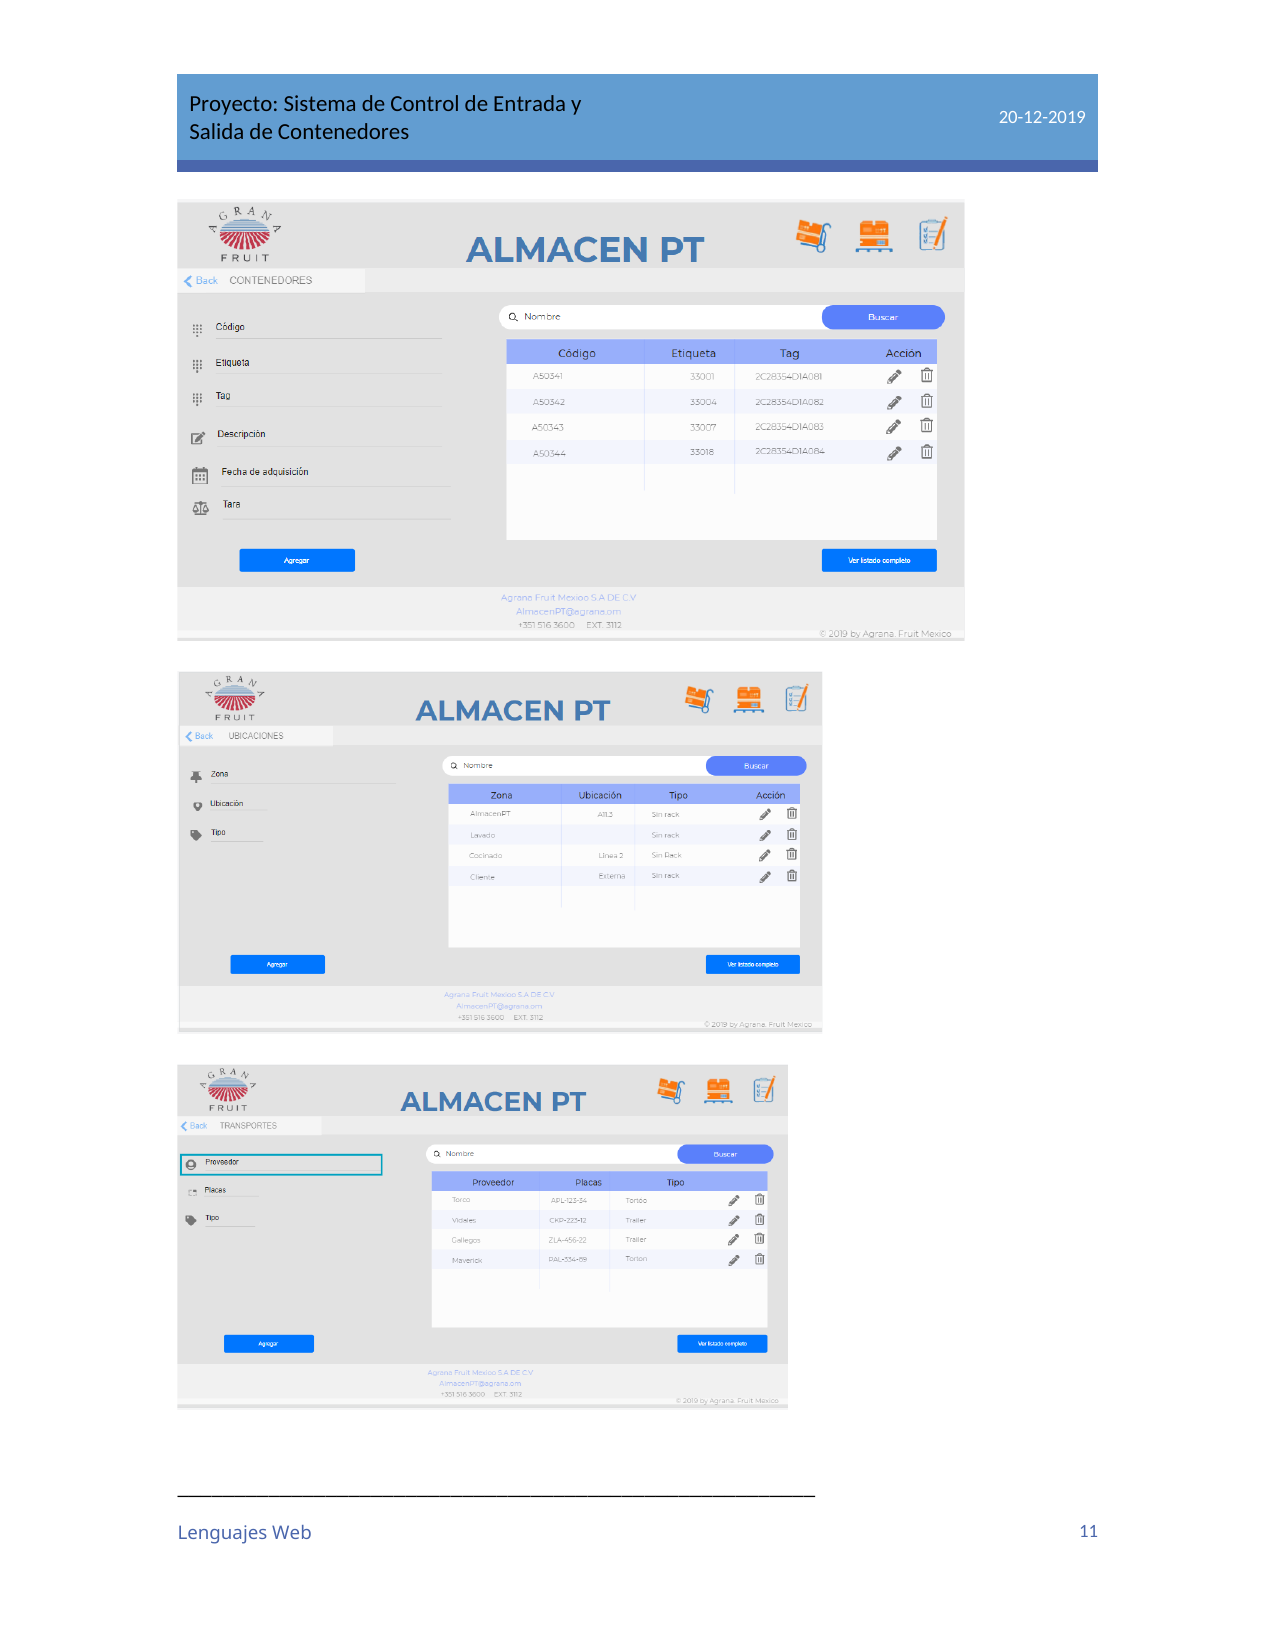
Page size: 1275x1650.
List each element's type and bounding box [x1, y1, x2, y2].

picture [177, 671, 823, 1034]
picture [177, 1064, 788, 1410]
picture [177, 199, 965, 641]
